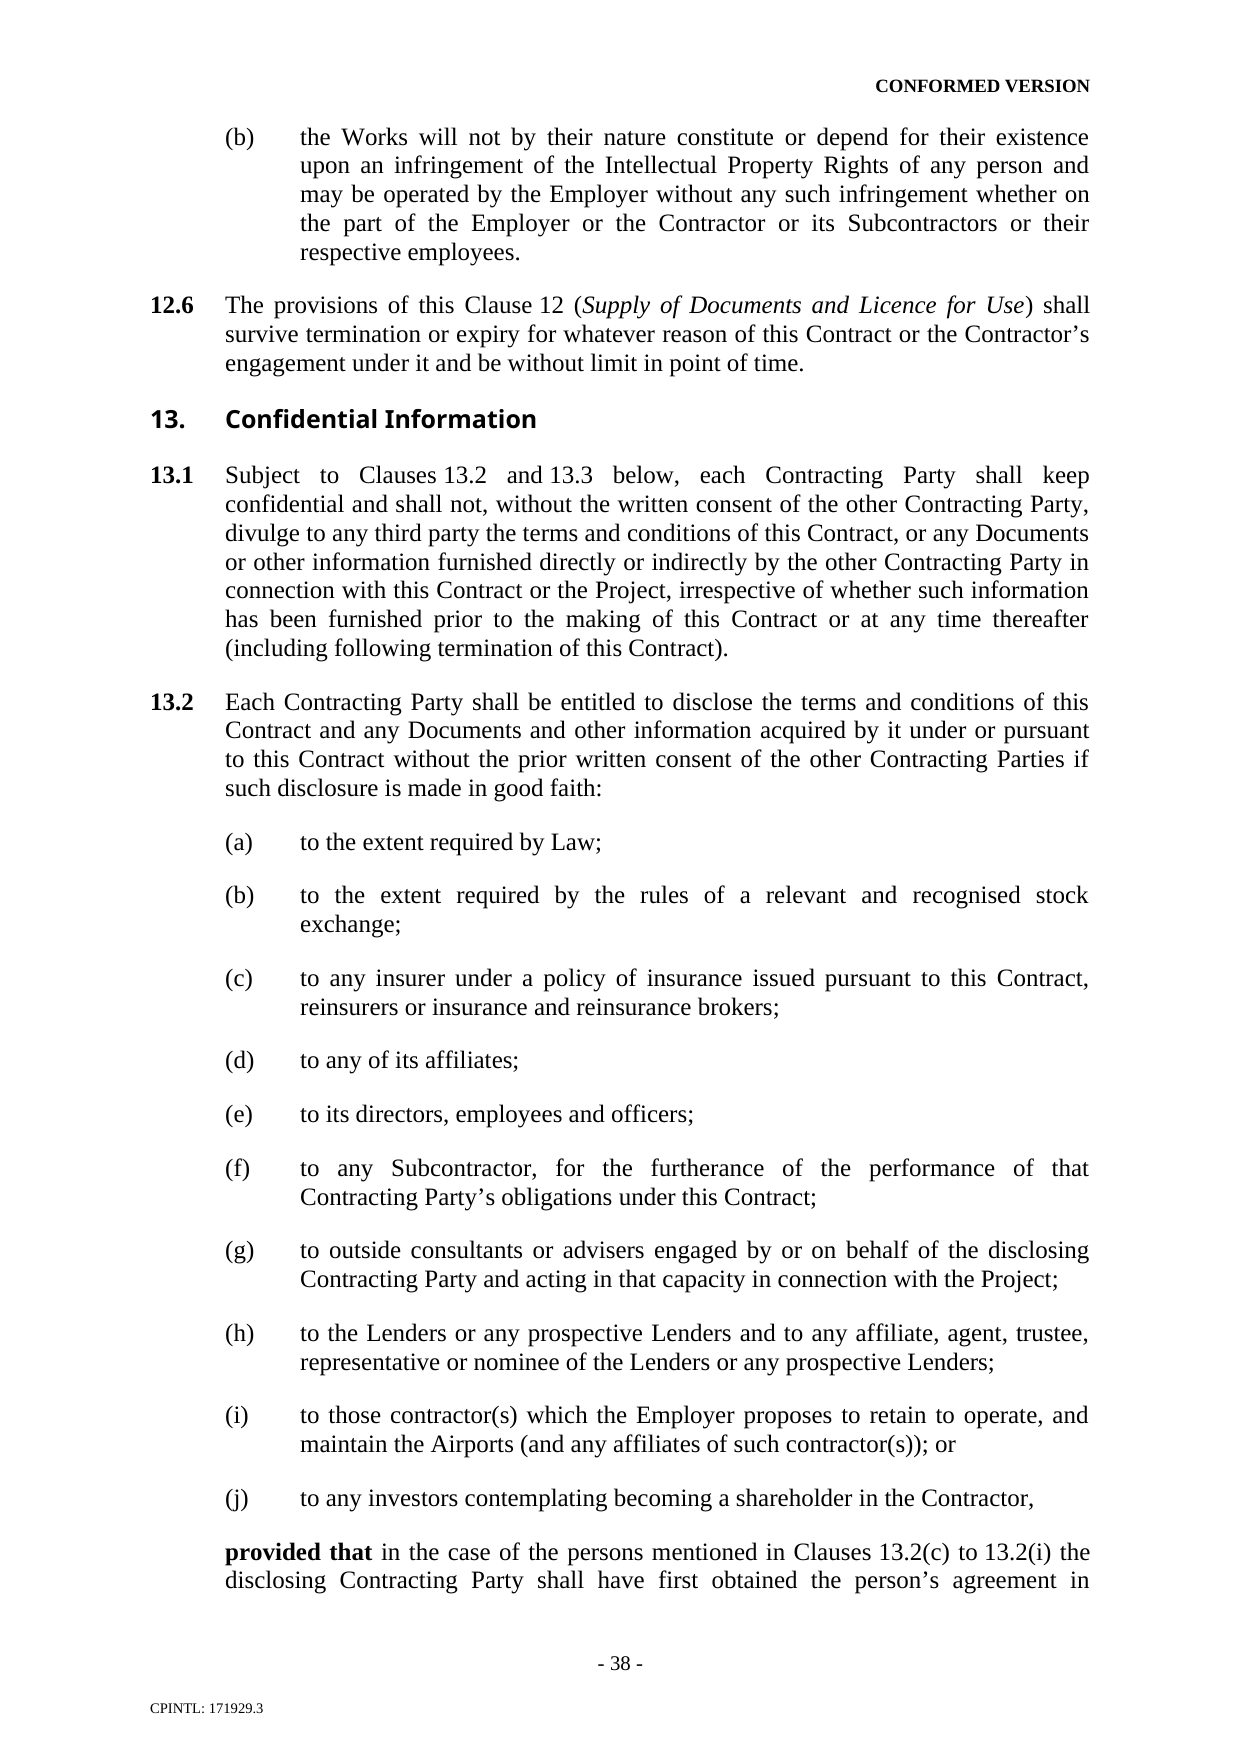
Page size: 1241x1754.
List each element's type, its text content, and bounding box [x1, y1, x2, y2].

subtitle to the extent required by Law; [225, 827, 1090, 856]
subtitle to those contractor(s) which the Employer proposes to retain to operate, and maintain the Airports (and any affiliates of such contractor(s)); or [225, 1401, 1090, 1458]
subtitle Each Contracting Party shall be entitled to disclose the terms and conditions of this Contract and any Documents and other information acquired by it under or pursuant to this Contract without the prior written consent of the other Contracting Parties if such disclosure is made in good faith: [150, 687, 1090, 802]
subtitle to any Subcontractor, for the furtherance of the performance of that Contracting Party’s obligations under this Contract; [225, 1153, 1090, 1211]
subtitle to any of its affiliates; [225, 1046, 1090, 1074]
subtitle to any insurer under a policy of insurance issued pursuant to this Contract, reinsurers or insurance and reinsurance brokers; [225, 963, 1090, 1021]
subtitle The provisions of this Clause 12 (Supply of Documents and Licence for Use) shall survive termination or expiry for whatever reason of this Contract or the Contractor’s engagement under it and be without limit in point of time. [150, 290, 1090, 377]
subtitle to the extent required by the rules of a relevant and recognised stock exchange; [225, 881, 1090, 938]
subtitle to outside consultants or advisers engaged by or on behalf of the disclosing Contracting Party and acting in that capacity in connection with the Project; [225, 1236, 1090, 1293]
subtitle to its directors, employees and officers; [225, 1099, 1090, 1128]
subtitle Subject to Clauses 13.2 and 13.3 below, each Contracting Party shall keep confidential and shall not, without the written consent of the other Contracting Party, divulge to any third party the terms and conditions of this Contract, or any Documents or other information furnished directly or indirectly by the other Contracting Party in connection with this Contract or the Project, irrespective of whether such information has been furnished prior to the making of this Contract or at any time thereafter (including following termination of this Contract). [150, 461, 1090, 662]
subtitle the Works will not by their nature constitute or depend for their existence upon an infringement of the Intellectual Property Rights of any person and may be operated by the Employer without any such infringement whether on the part of the Employer or the Contractor or its Subcontractors or their respective employees. [225, 122, 1090, 265]
subtitle Confidential Information [150, 402, 1090, 436]
subtitle to the Lenders or any prospective Lenders and to any affiliate, agent, trustee, representative or nominee of the Lenders or any prospective Lenders; [225, 1318, 1090, 1376]
subtitle to any investors contemplating becoming a shareholder in the Contractor, [225, 1483, 1090, 1512]
